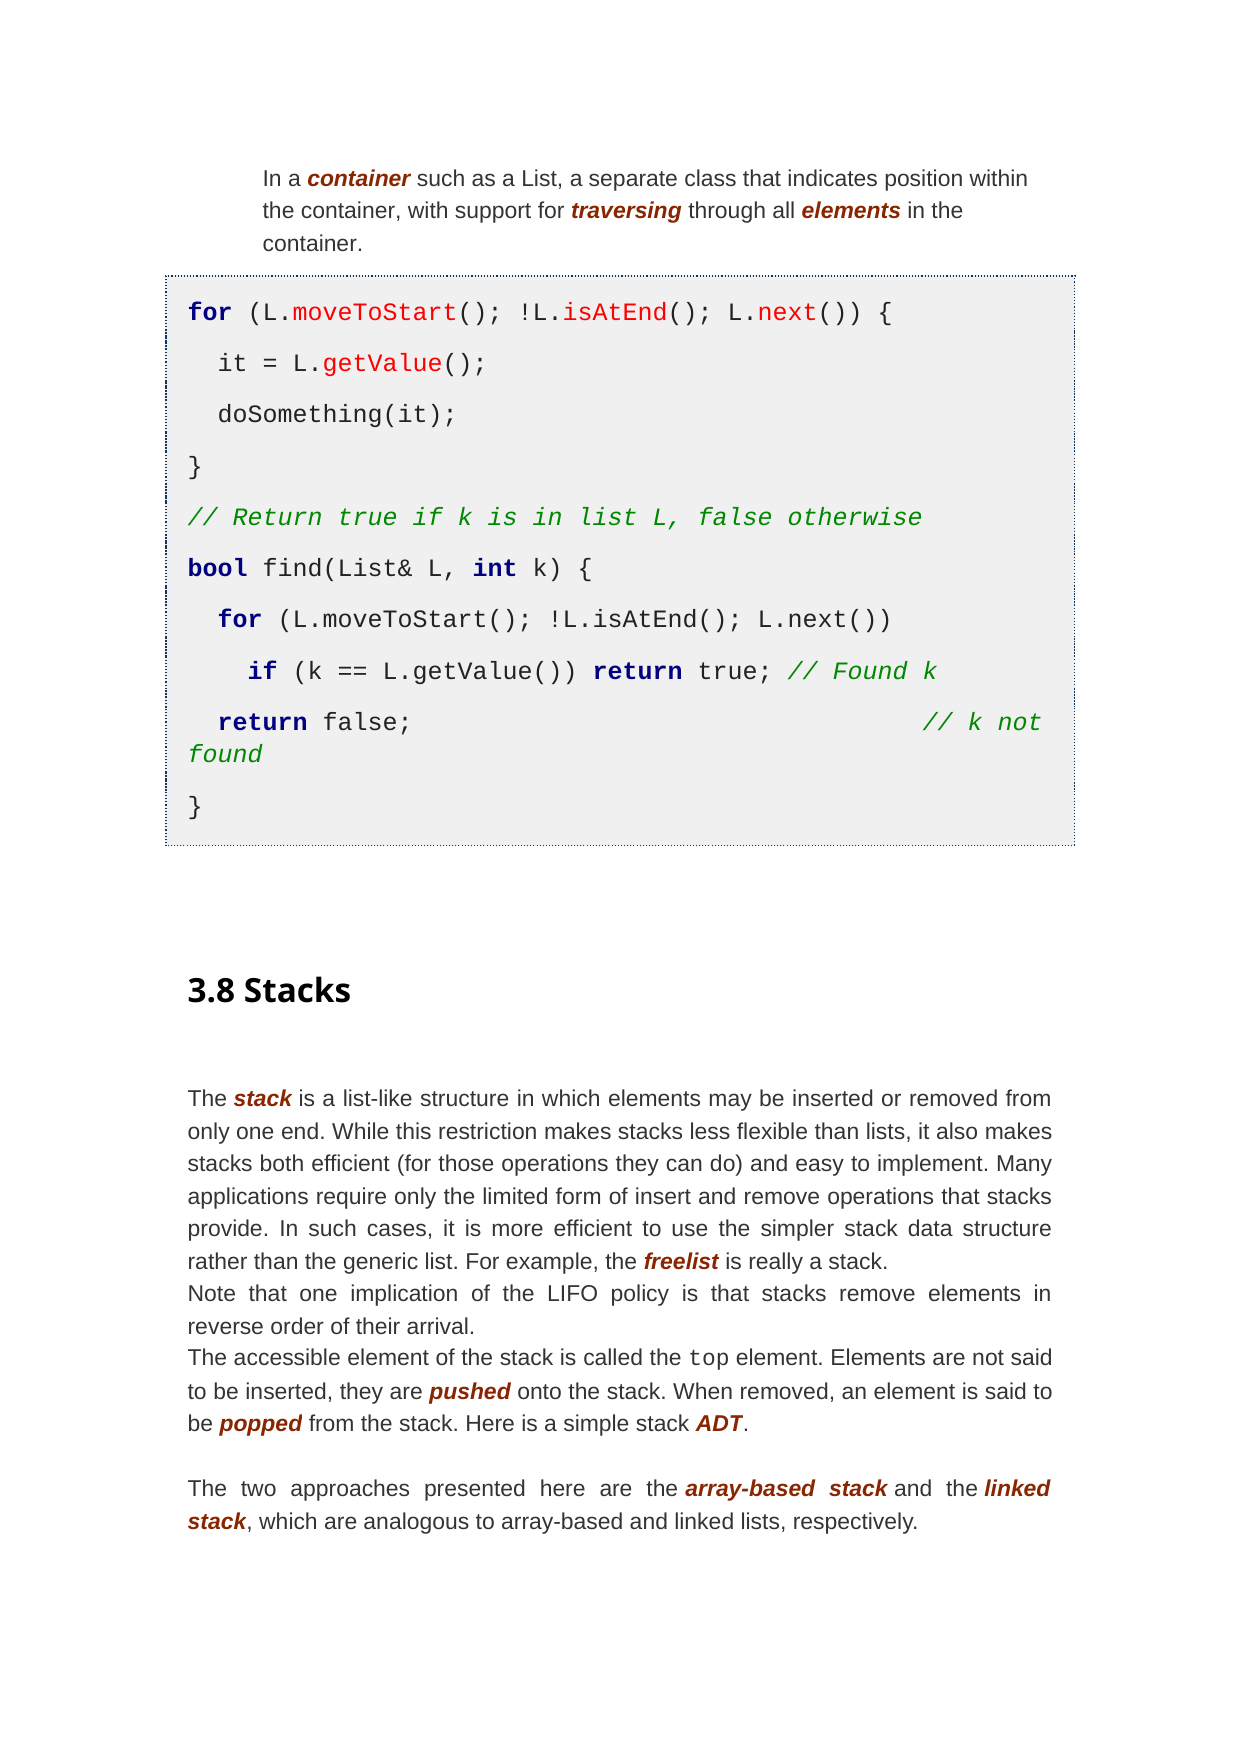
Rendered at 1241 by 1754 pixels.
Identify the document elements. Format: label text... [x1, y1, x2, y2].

subtitle 3.8 Stacks [187, 957, 1053, 1022]
text In a container such as a List, a separate class that indicates position within the container, with support for traversing through all elements in the container. [262, 162, 1053, 259]
text bool find(List& L, int k) { [165, 531, 1075, 583]
text doSomething(it); [165, 378, 1075, 429]
text Note that one implication of the LIFO policy is that stacks remove elements in reverse order of their arrival. [187, 1277, 1053, 1342]
text it = L.getValue(); [165, 326, 1075, 378]
text The accessible element of the stack is called the top element. Elements are not said to be inserted, they are pushed onto the stack. When removed, an element is said to be popped from the stack. Here is a simple stack ADT. [187, 1342, 1053, 1387]
text for (L.moveToStart(); !L.isAtEnd(); L.next()) { [165, 275, 1075, 326]
text The two approaches presented here are the array-based stack and the linked stack, which are analogous to array-based and linked lists, respectively. [187, 1472, 1053, 1537]
text The stack is a list-like structure in which elements may be inserted or removed from only one end. While this restriction makes stacks less flexible than lists, it also makes stacks both efficient (for those operations they can do) and easy to implement. Many applications require only the limited form of insert and remove operations that stacks provide. In such cases, it is more efficient to use the simpler stack data structure rather than the generic list. For example, the freelist is really a stack. [187, 1082, 1053, 1277]
text for (L.moveToStart(); !L.isAtEnd(); L.next()) [165, 583, 1075, 634]
text } [165, 429, 1075, 480]
text return false; // k not found [165, 685, 1075, 769]
text if (k == L.getValue()) return true; // Found k [165, 634, 1075, 685]
text The accessible element of the stack is called the top element. Elements are not said to be inserted, they are pushed onto the stack. When removed, an element is said to be popped from the stack. Here is a simple stack ADT. [187, 1388, 1053, 1440]
text } [165, 769, 1075, 846]
text // Return true if k is in list L, false otherwise [165, 480, 1075, 531]
